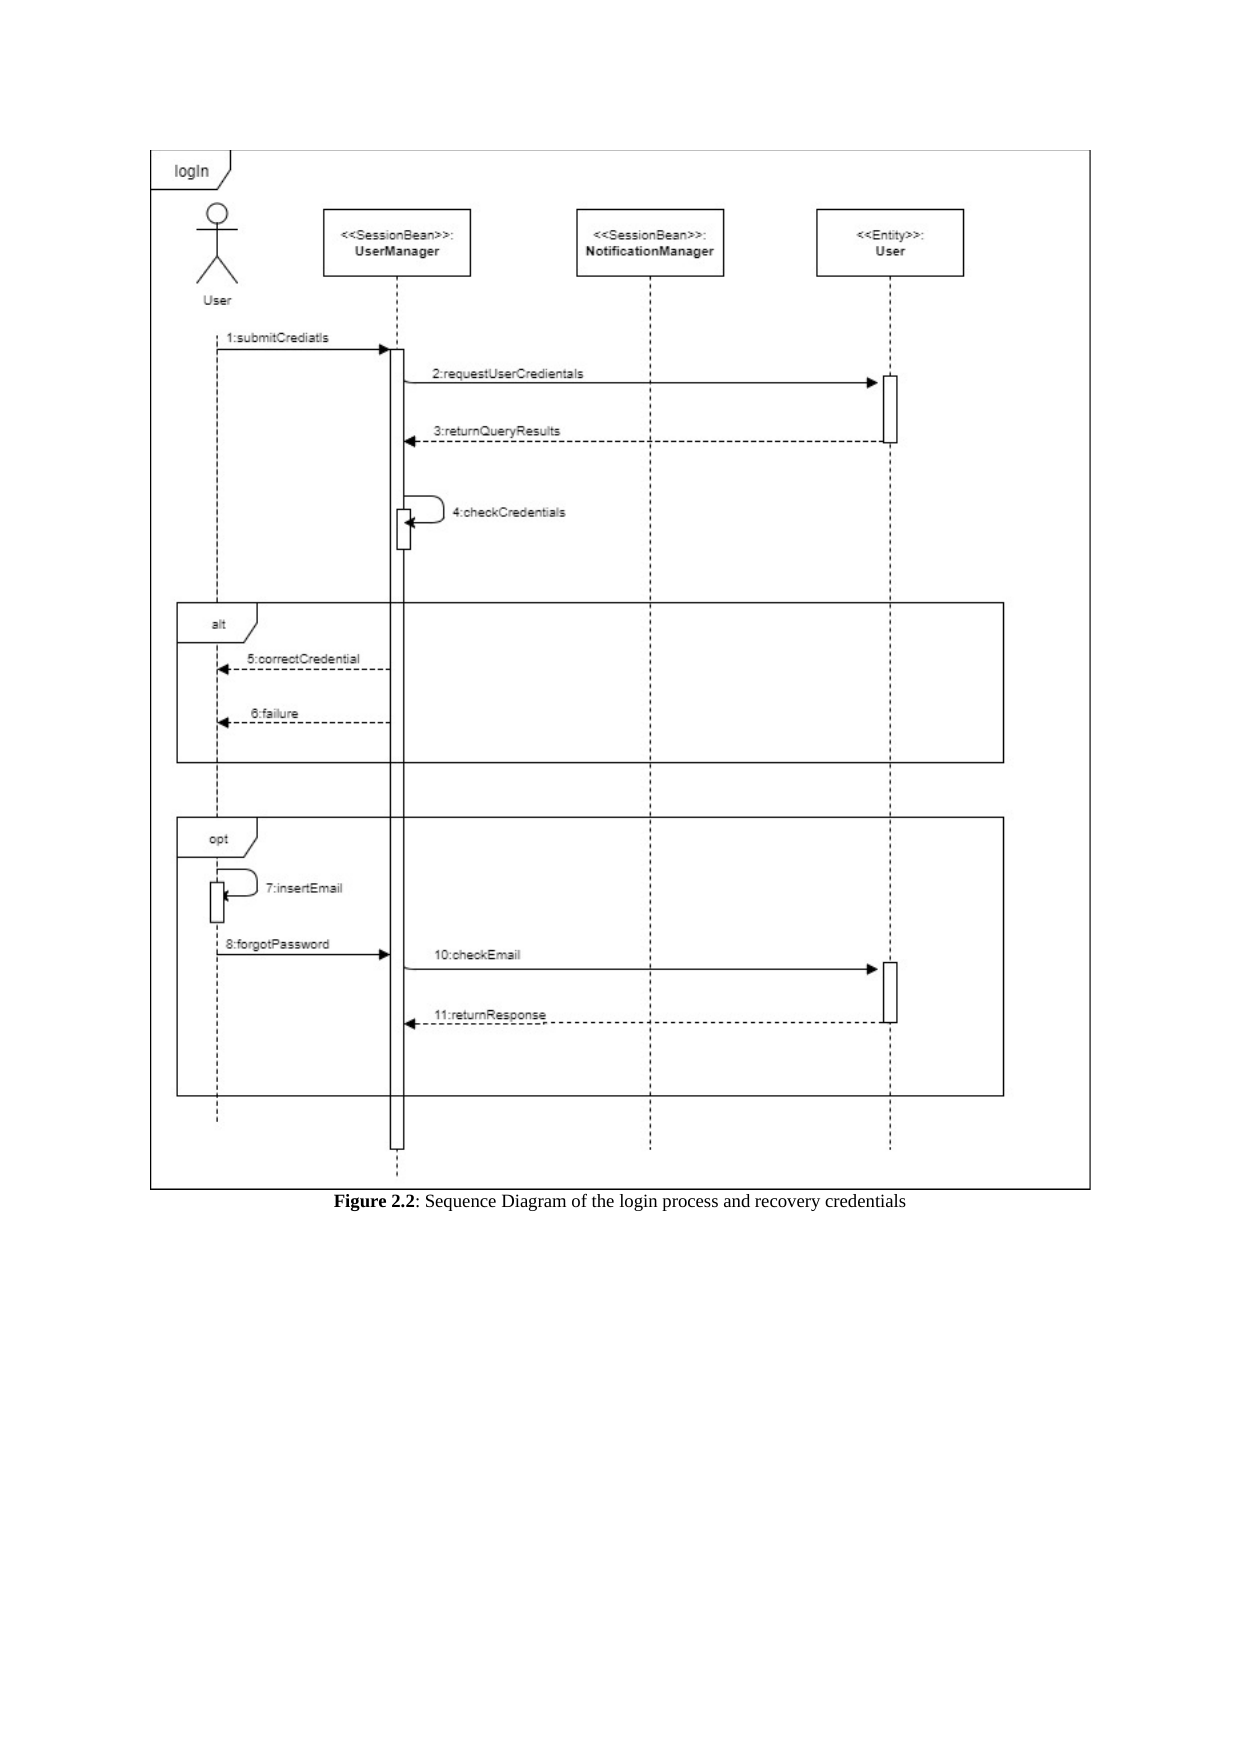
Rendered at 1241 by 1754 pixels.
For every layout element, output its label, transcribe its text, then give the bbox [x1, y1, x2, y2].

picture [150, 150, 1091, 1190]
text Figure 2.2: Sequence Diagram of the login process and recovery credentials [150, 1190, 1090, 1211]
